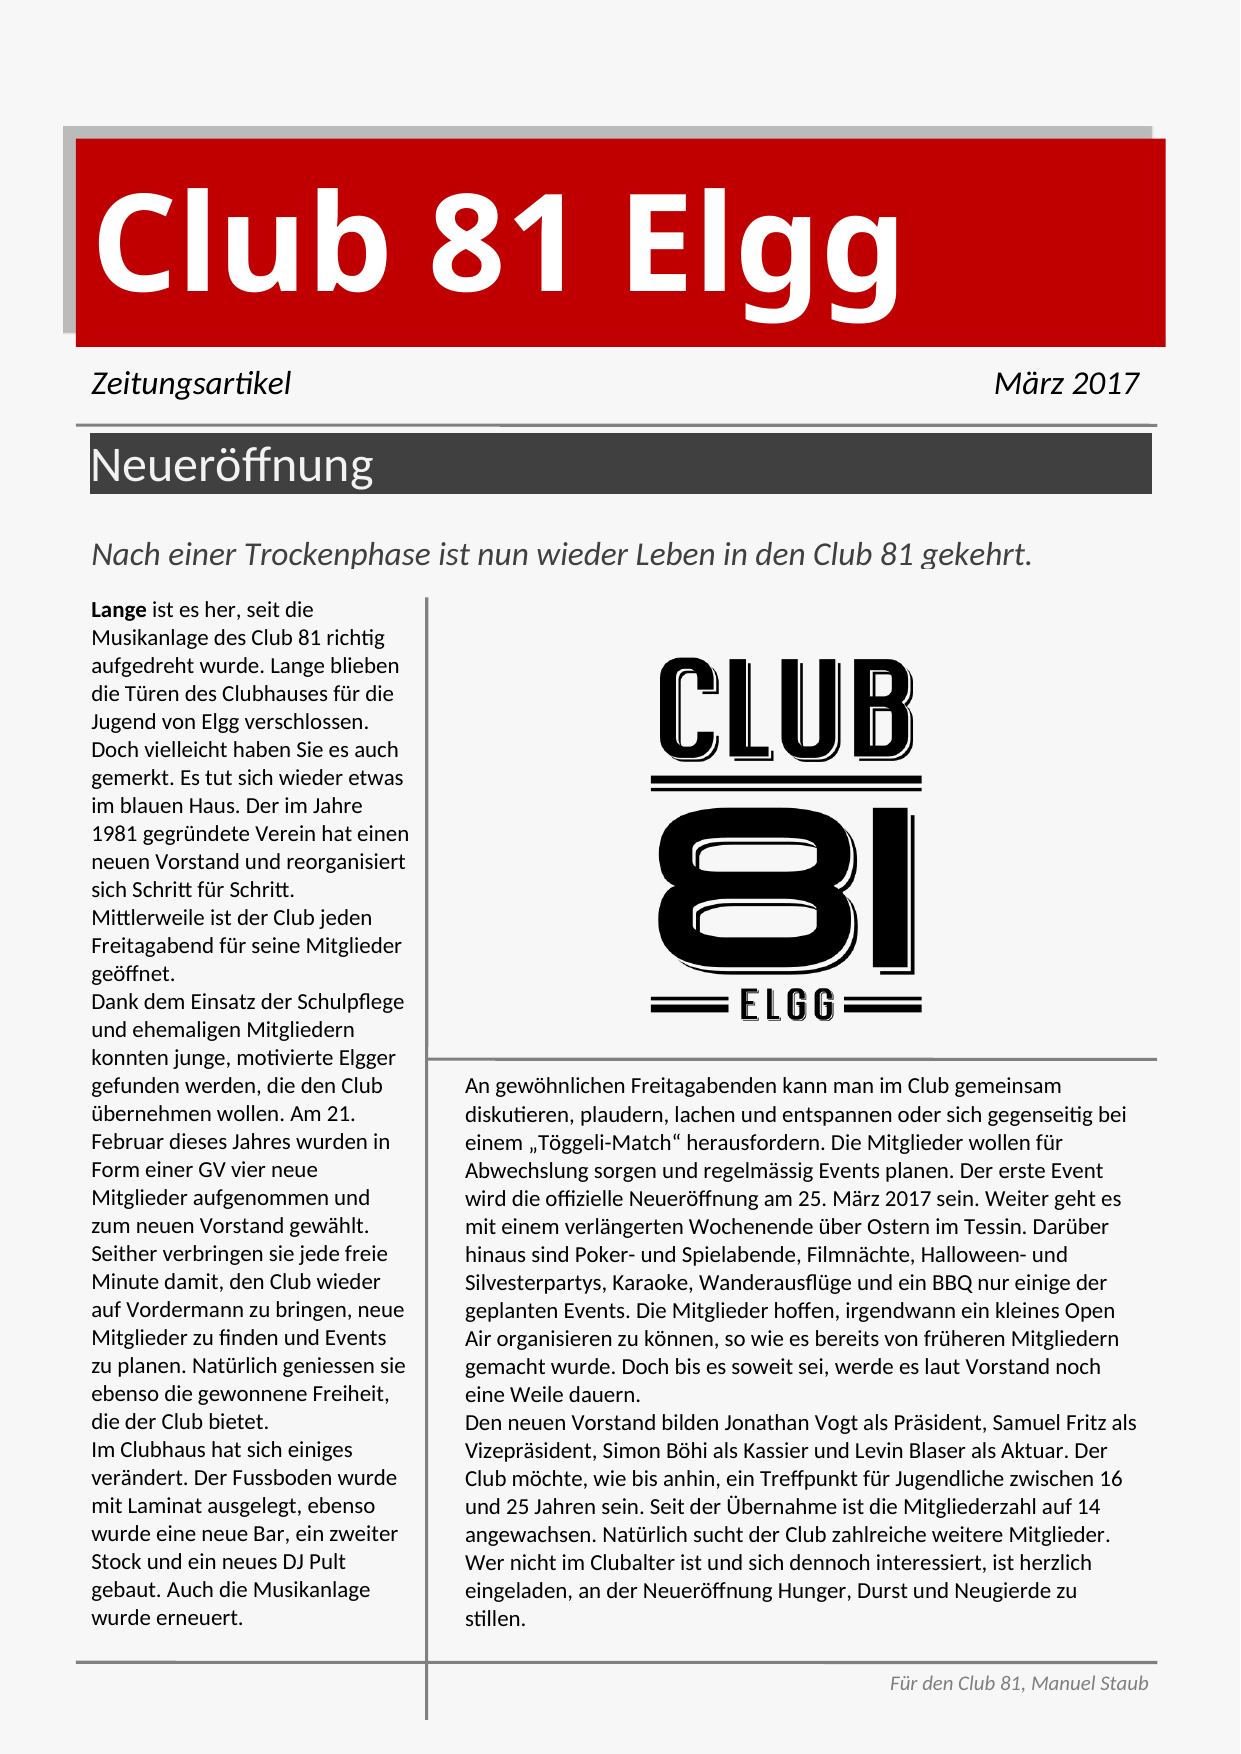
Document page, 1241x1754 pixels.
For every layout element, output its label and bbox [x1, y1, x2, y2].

picture [649, 656, 925, 1022]
